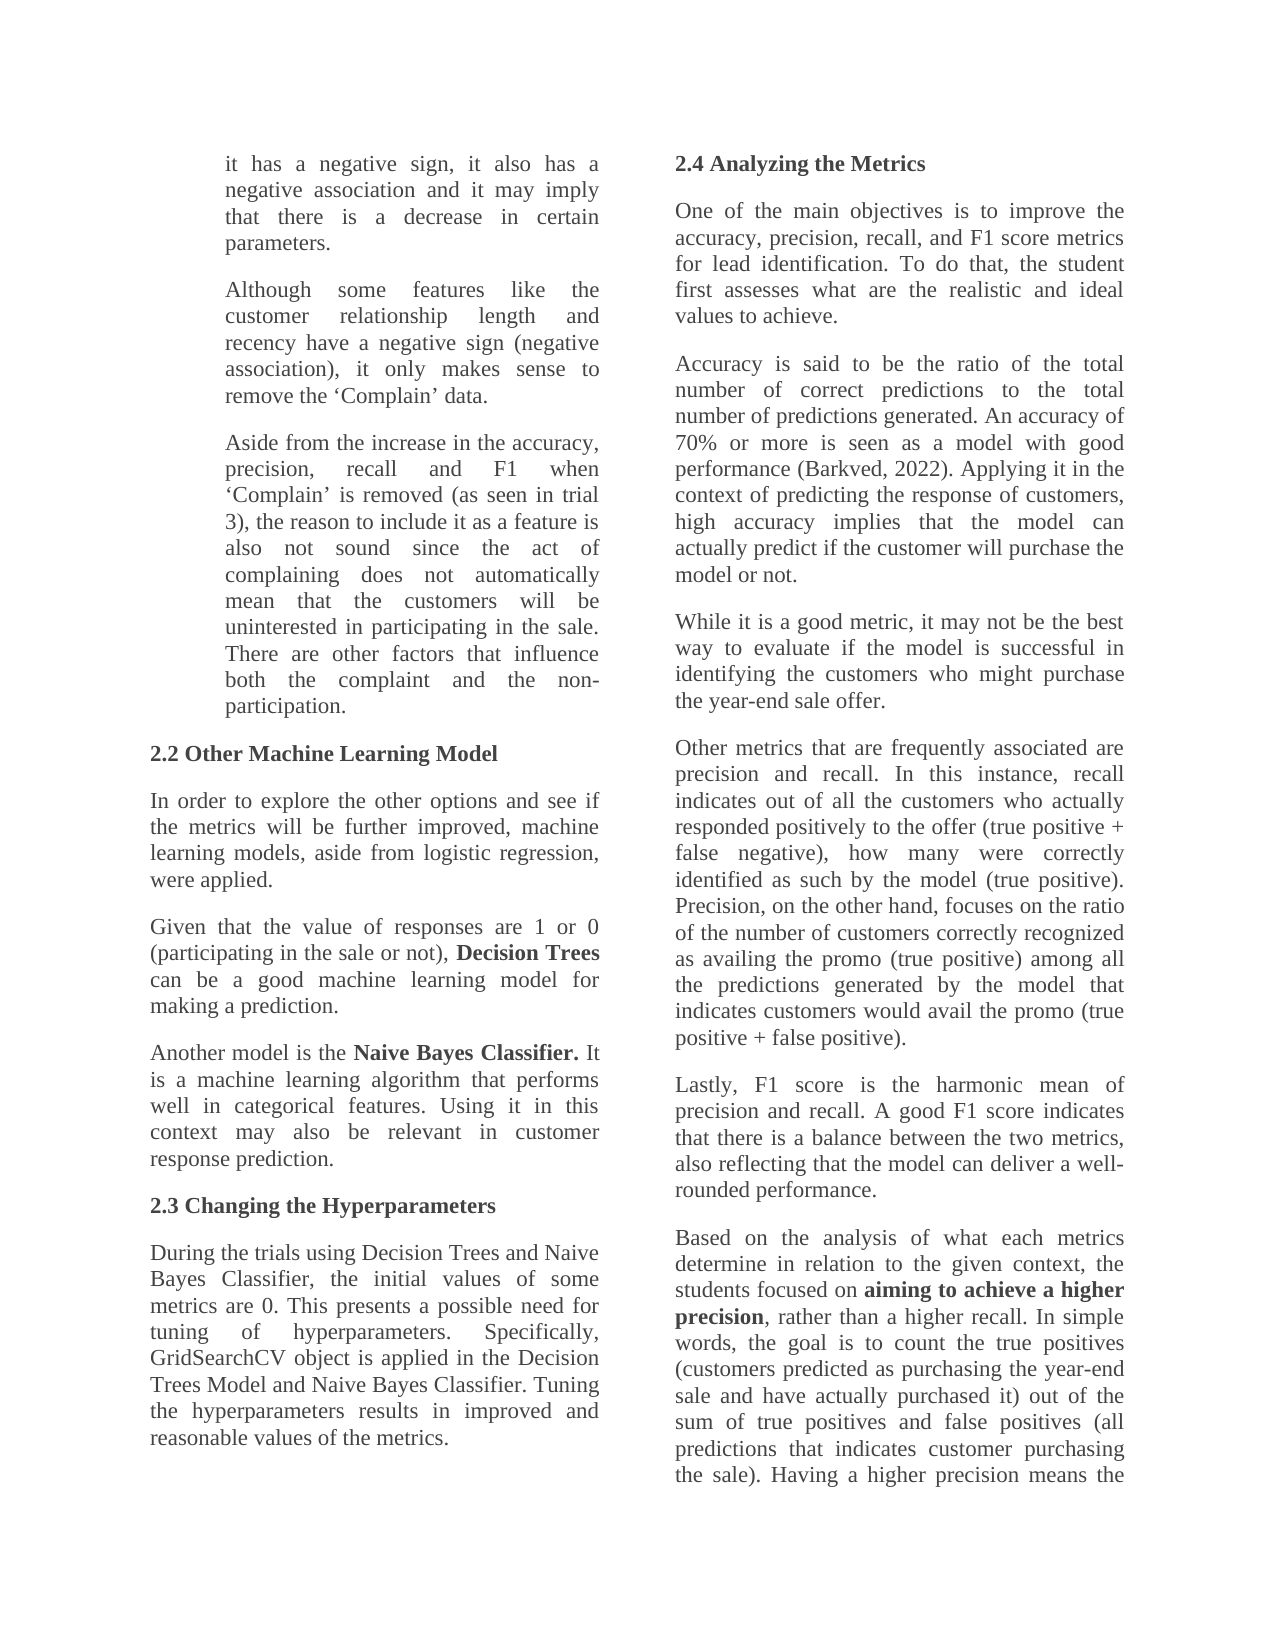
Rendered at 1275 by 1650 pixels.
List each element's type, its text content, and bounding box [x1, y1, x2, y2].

text Although some features like the customer relationship length and recency have a negative sign (negative association), it only makes sense to remove the ‘Complain’ data. [225, 276, 600, 408]
text 2.4 Analyzing the Metrics [675, 150, 1125, 176]
text While it is a good metric, it may not be the best way to evaluate if the model is successful in identifying the customers who might purchase the year-end sale offer. [675, 608, 1125, 713]
text 2.2 Other Machine Learning Model [150, 739, 600, 766]
text One of the main objectives is to improve the accuracy, precision, recall, and F1 score metrics for lead identification. To do that, the student first assesses what are the realistic and ideal values to achieve. [675, 197, 1125, 329]
text Another model is the Naive Bayes Classifier. It is a machine learning algorithm that performs well in categorical features. Using it in this context may also be relevant in customer response prediction. [150, 1039, 600, 1171]
text 2.3 Changing the Hyperparameters [150, 1192, 600, 1218]
text Given that the value of responses are 1 or 0 (participating in the sale or not), Decision Trees can be a good machine learning model for making a prediction. [150, 913, 600, 1018]
text Accuracy is said to be the ratio of the total number of correct predictions to the total number of predictions generated. An accuracy of 70% or more is seen as a model with good performance (Barkved, 2022). Applying it in the context of predicting the response of customers, high accuracy implies that the model can actually predict if the customer will purchase the model or not. [675, 350, 1125, 587]
text Other metrics that are frequently associated are precision and recall. In this instance, recall indicates out of all the customers who actually responded positively to the offer (true positive + false negative), how many were correctly identified as such by the model (true positive). Precision, on the other hand, focuses on the ratio of the number of customers correctly recognized as availing the promo (true positive) among all the predictions generated by the model that indicates customers would avail the promo (true positive + false positive). [675, 734, 1125, 1050]
text During the trials using Decision Trees and Naive Bayes Classifier, the initial values of some metrics are 0. This presents a possible need for tuning of hyperparameters. Specifically, GridSearchCV object is applied in the Decision Trees Model and Naive Bayes Classifier. Tuning the hyperparameters results in improved and reasonable values of the metrics. [150, 1239, 600, 1450]
text Lastly, F1 score is the harmonic mean of precision and recall. A good F1 score indicates that there is a balance between the two metrics, also reflecting that the model can deliver a well-rounded performance. [675, 1071, 1125, 1203]
text Aside from the increase in the accuracy, precision, recall and F1 when ‘Complain’ is removed (as seen in trial 3), the reason to include it as a feature is also not sound since the act of complaining does not automatically mean that the customers will be uninterested in participating in the sale. There are other factors that influence both the complaint and the non-participation. [225, 429, 600, 719]
text In order to explore the other options and see if the metrics will be further improved, machine learning models, aside from logistic regression, were applied. [150, 787, 600, 892]
